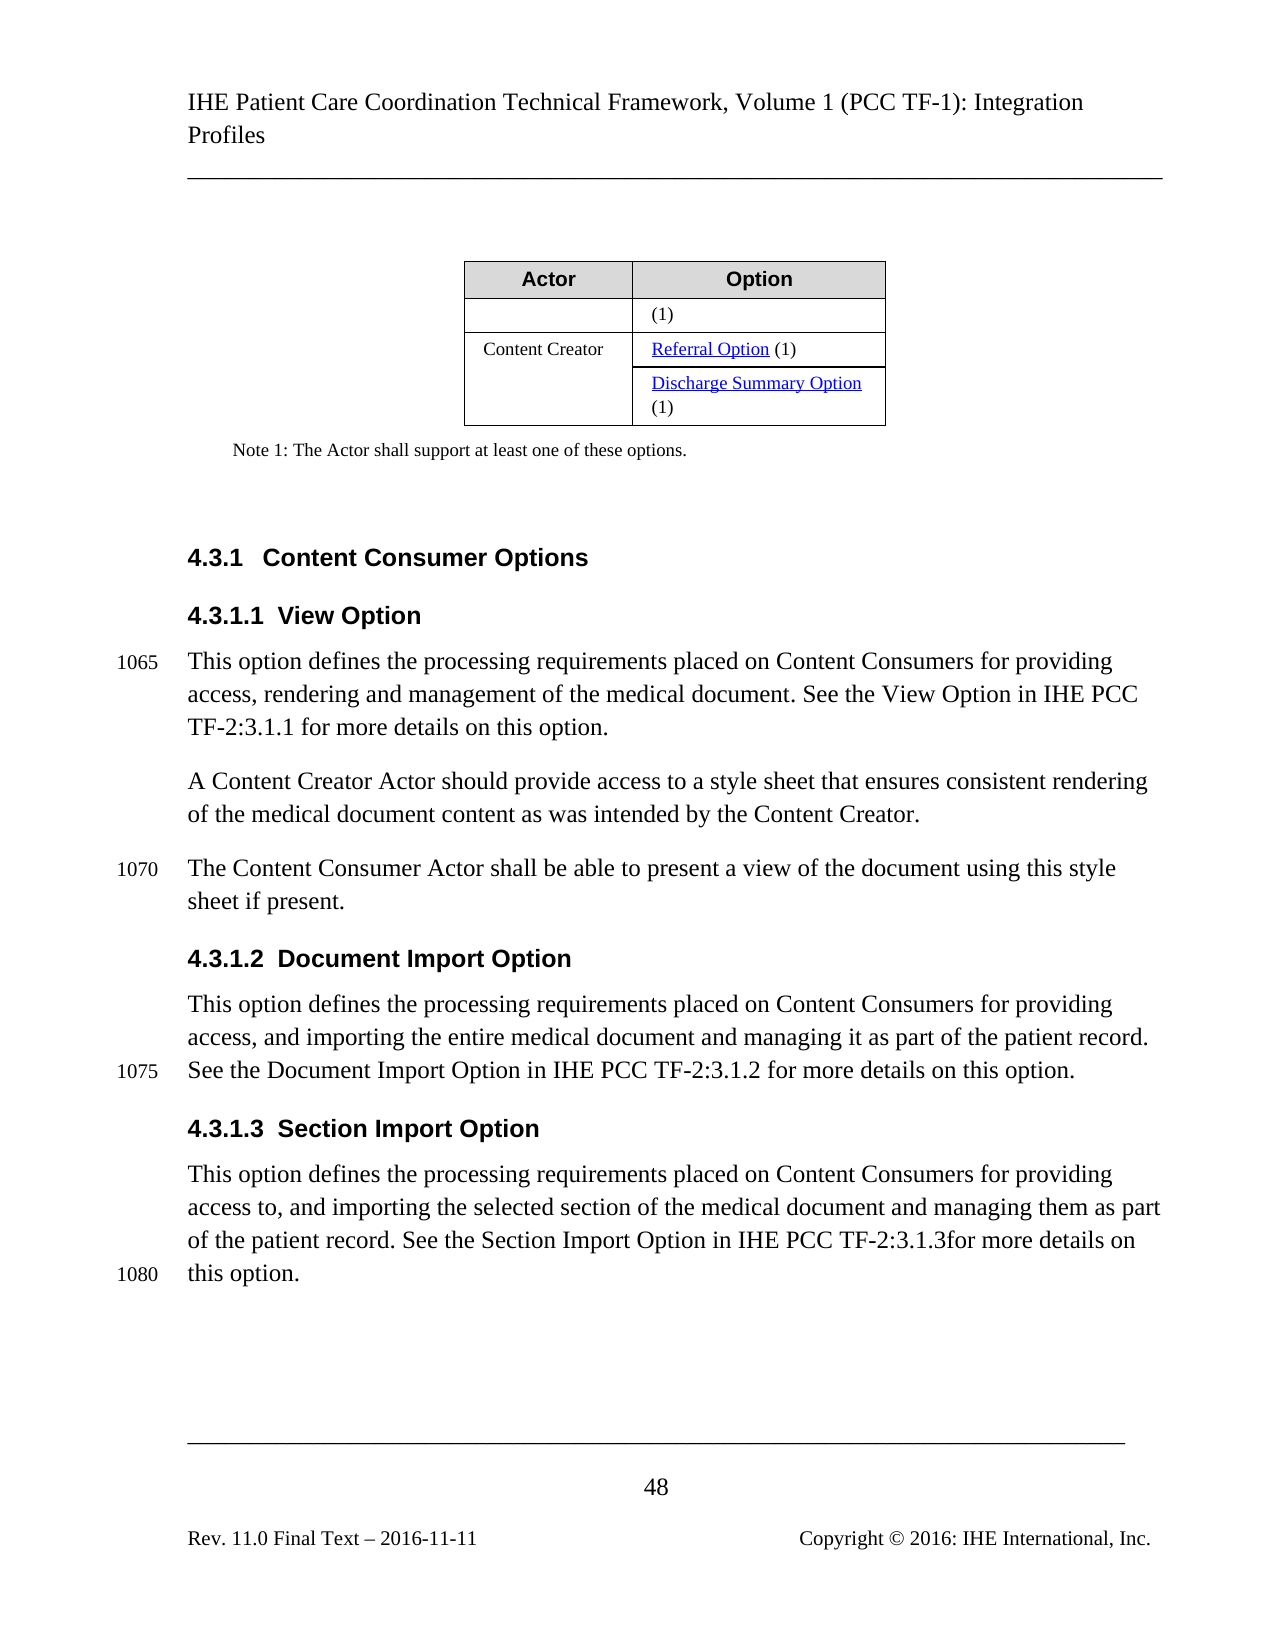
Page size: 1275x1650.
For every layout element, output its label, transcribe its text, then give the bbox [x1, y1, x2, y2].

subtitle Section Import Option [187, 1113, 1162, 1142]
table_cell Discrete Data Import Option (1) [633, 299, 885, 332]
text This option defines the processing requirements placed on Content Consumers for providing access, and importing the entire medical document and managing it as part of the patient record. See the Document Import Option in IHE PCC TF-2:3.1.2 for more details on this option. [187, 989, 1162, 1084]
text A Content Creator Actor should provide access to a style sheet that ensures consistent rendering of the medical document content as was intended by the Content Creator. [187, 766, 1162, 828]
text The Content Consumer Actor shall be able to present a view of the document using this style sheet if present. [187, 853, 1162, 915]
table_cell Content Creator [465, 333, 632, 425]
table_header Actor [465, 262, 632, 298]
text Note 1: The Actor shall support at least one of these options. [232, 439, 1162, 461]
subtitle Content Consumer Options [187, 543, 1162, 571]
table_cell Discharge Summary Option (1) [633, 368, 885, 425]
subtitle View Option [187, 601, 1162, 629]
table_cell Referral Option (1) [633, 333, 885, 366]
subtitle Document Import Option [187, 944, 1162, 973]
table_header Option [633, 262, 885, 298]
text This option defines the processing requirements placed on Content Consumers for providing access, rendering and management of the medical document. See the View Option in IHE PCC TF-2:3.1.1 for more details on this option. [187, 646, 1162, 741]
text This option defines the processing requirements placed on Content Consumers for providing access to, and importing the selected section of the medical document and managing them as part of the patient record. See the Section Import Option in IHE PCC TF-2:3.1.3for more details on this option. [187, 1159, 1162, 1287]
